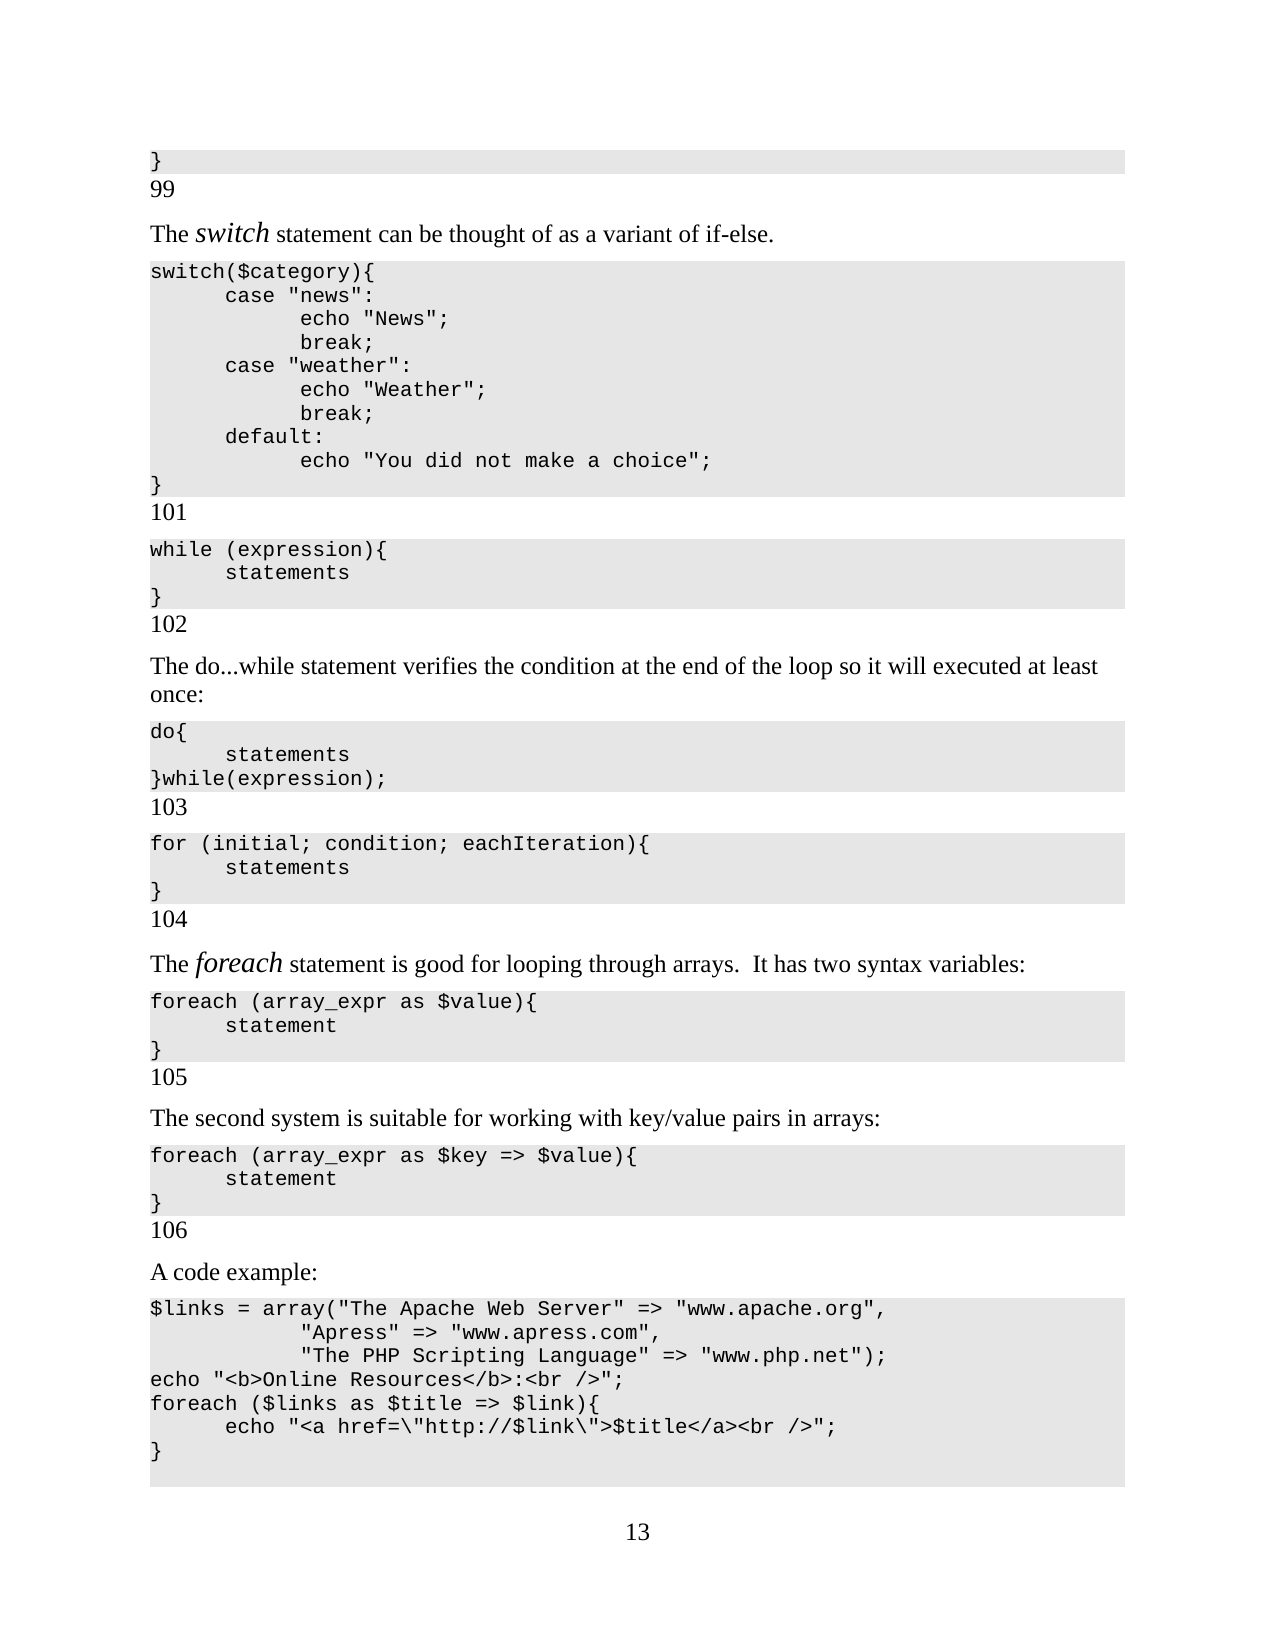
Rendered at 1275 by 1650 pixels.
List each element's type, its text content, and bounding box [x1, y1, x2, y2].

text }while(expression); [150, 768, 1125, 792]
text while (expression){ [150, 539, 1125, 562]
text case "weather": [150, 356, 1125, 379]
text statements [150, 562, 1125, 586]
text for (initial; condition; eachIteration){ [150, 833, 1125, 857]
text 105 [150, 1062, 1125, 1091]
text } [150, 1440, 1125, 1464]
text } [150, 1038, 1125, 1062]
text The switch statement can be thought of as a variant of if-else. [150, 215, 1125, 248]
text 99 [150, 174, 1125, 202]
text switch($category){ [150, 261, 1125, 284]
text do{ [150, 721, 1125, 744]
text echo "<a href=\"http://$link\">$title</a><br />"; [150, 1416, 1125, 1440]
text } [150, 150, 1125, 174]
text echo "You did not make a choice"; [150, 450, 1125, 474]
text break; [150, 403, 1125, 426]
text "The PHP Scripting Language" => "www.php.net"); [150, 1345, 1125, 1369]
text foreach (array_expr as $key => $value){ [150, 1145, 1125, 1168]
text The second system is suitable for working with key/value pairs in arrays: [150, 1103, 1125, 1132]
text } [150, 586, 1125, 609]
text A code example: [150, 1257, 1125, 1286]
text echo "<b>Online Resources</b>:<br />"; [150, 1369, 1125, 1393]
text 104 [150, 904, 1125, 933]
text default: [150, 426, 1125, 450]
text foreach (array_expr as $value){ [150, 991, 1125, 1015]
text echo "News"; [150, 308, 1125, 332]
text case "news": [150, 284, 1125, 308]
text } [150, 474, 1125, 497]
text foreach ($links as $title => $link){ [150, 1393, 1125, 1416]
text break; [150, 332, 1125, 356]
text 102 [150, 609, 1125, 638]
text $links = array("The Apache Web Server" => "www.apache.org", [150, 1298, 1125, 1322]
text statement [150, 1015, 1125, 1038]
text 103 [150, 792, 1125, 821]
text statements [150, 744, 1125, 768]
text } [150, 1192, 1125, 1216]
text echo "Weather"; [150, 379, 1125, 403]
text The do...while statement verifies the condition at the end of the loop so it will executed at least once: [150, 651, 1125, 708]
text statement [150, 1168, 1125, 1192]
text statements [150, 857, 1125, 880]
text The foreach statement is good for looping through arrays. It has two syntax variables: [150, 945, 1125, 979]
text } [150, 880, 1125, 904]
text 101 [150, 497, 1125, 526]
text 106 [150, 1216, 1125, 1244]
text "Apress" => "www.apress.com", [150, 1322, 1125, 1345]
